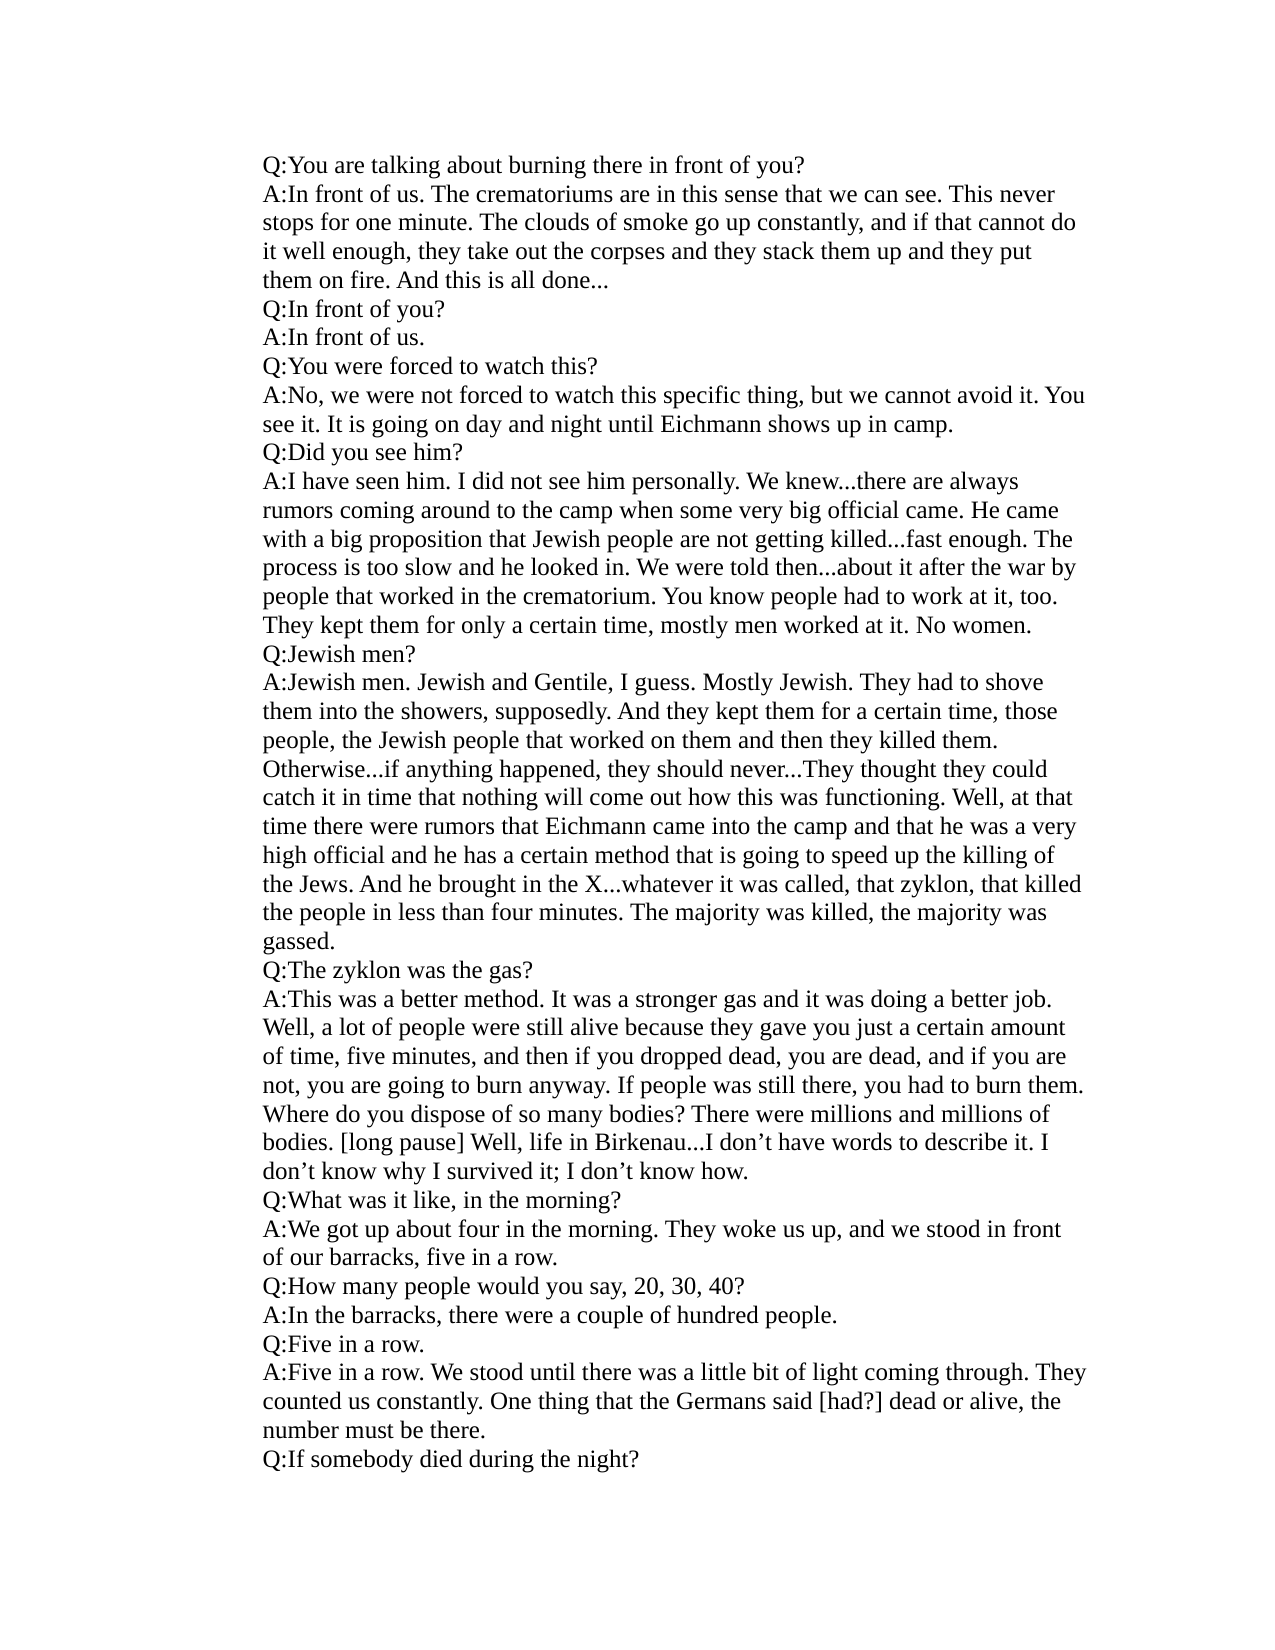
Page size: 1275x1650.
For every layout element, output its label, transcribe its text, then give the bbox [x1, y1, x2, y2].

text Q:Did you see him? [262, 437, 1087, 466]
text Q:In front of you? [262, 294, 1087, 322]
text Q:You are talking about burning there in front of you? [262, 150, 1087, 179]
text A:Five in a row. We stood until there was a little bit of light coming through. They counted us constantly. One thing that the Germans said [had?] dead or alive, the number must be there. [262, 1357, 1087, 1444]
text Q:The zyklon was the gas? [262, 955, 1087, 984]
text Q:How many people would you say, 20, 30, 40? [262, 1271, 1087, 1300]
text A:In front of us. The crematoriums are in this sense that we can see. This never stops for one minute. The clouds of smoke go up constantly, and if that cannot do it well enough, they take out the corpses and they stack them up and they put them on fire. And this is all done... [262, 179, 1087, 294]
text Q:Jewish men? [262, 639, 1087, 667]
text A:Jewish men. Jewish and Gentile, I guess. Mostly Jewish. They had to shove them into the showers, supposedly. And they kept them for a certain time, those people, the Jewish people that worked on them and then they killed them. Otherwise...if anything happened, they should never...They thought they could catch it in time that nothing will come out how this was functioning. Well, at that time there were rumors that Eichmann came into the camp and that he was a very high official and he has a certain method that is going to speed up the killing of the Jews. And he brought in the X...whatever it was called, that zyklon, that killed the people in less than four minutes. The majority was killed, the majority was gassed. [262, 667, 1087, 955]
text A:In front of us. [262, 322, 1087, 351]
text A:This was a better method. It was a stronger gas and it was doing a better job. Well, a lot of people were still alive because they gave you just a certain amount of time, five minutes, and then if you dropped dead, you are dead, and if you are not, you are going to burn anyway. If people was still there, you had to burn them. Where do you dispose of so many bodies? There were millions and millions of bodies. [long pause] Well, life in Birkenau...I don’t have words to describe it. I don’t know why I survived it; I don’t know how. [262, 984, 1087, 1185]
text Q:If somebody died during the night? [262, 1444, 1087, 1472]
text Q:Five in a row. [262, 1329, 1087, 1357]
text A:We got up about four in the morning. They woke us up, and we stood in front of our barracks, five in a row. [262, 1214, 1087, 1271]
text A:In the barracks, there were a couple of hundred people. [262, 1300, 1087, 1329]
text Q:What was it like, in the morning? [262, 1185, 1087, 1214]
text Q:You were forced to watch this? [262, 351, 1087, 380]
text A:I have seen him. I did not see him personally. We knew...there are always rumors coming around to the camp when some very big official came. He came with a big proposition that Jewish people are not getting killed...fast enough. The process is too slow and he looked in. We were told then...about it after the war by people that worked in the crematorium. You know people had to work at it, too. They kept them for only a certain time, mostly men worked at it. No women. [262, 466, 1087, 639]
text A:No, we were not forced to watch this specific thing, but we cannot avoid it. You see it. It is going on day and night until Eichmann shows up in camp. [262, 380, 1087, 437]
